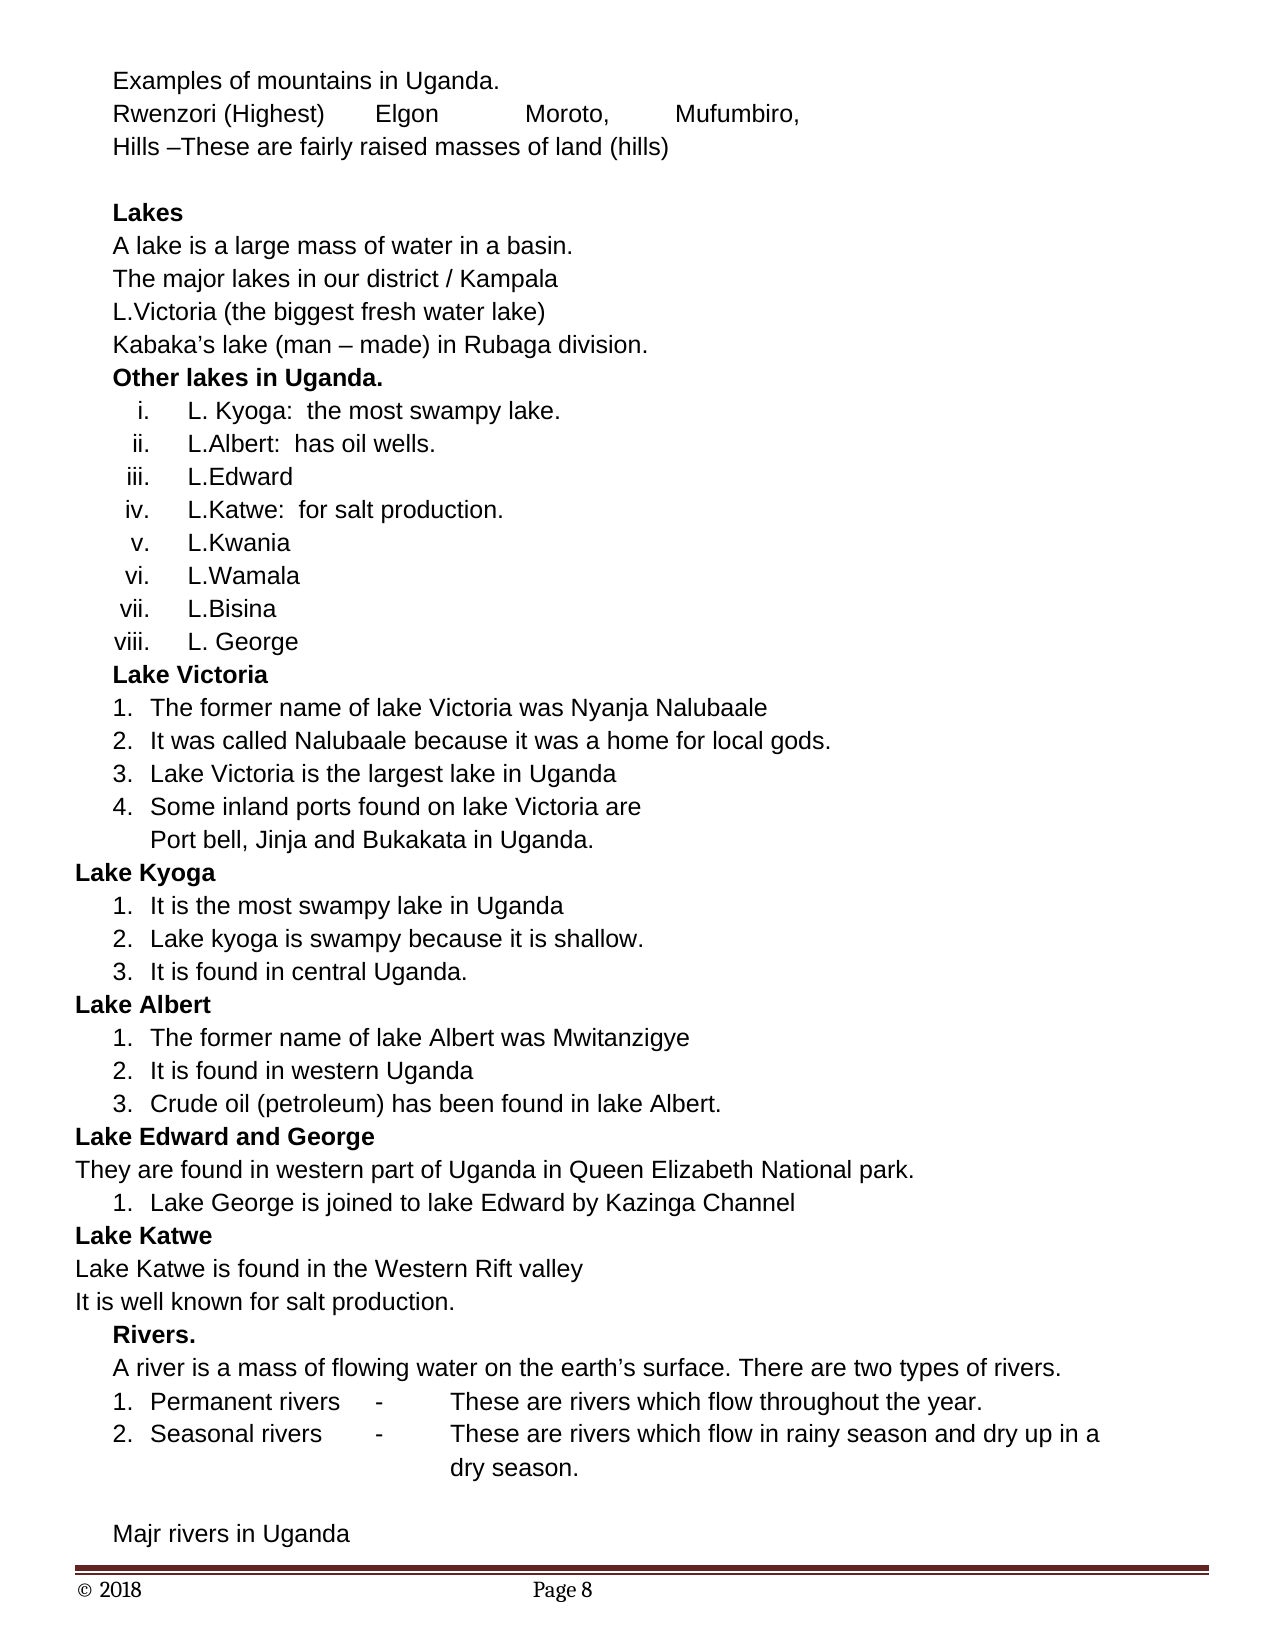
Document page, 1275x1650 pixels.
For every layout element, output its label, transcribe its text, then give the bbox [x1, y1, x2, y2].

text Lake Katwe [75, 1221, 1209, 1250]
list L. Kyoga: the most swampy lake. [150, 396, 1209, 424]
list Some inland ports found on lake Victoria are [112, 792, 1209, 821]
list L. George [150, 627, 1209, 656]
list Lakes [112, 198, 1209, 226]
list L.Albert: has oil wells. [150, 429, 1209, 458]
list Examples of mountains in Uganda. [112, 66, 1209, 94]
text They are found in western part of Uganda in Queen Elizabeth National park. [75, 1155, 1209, 1184]
list The former name of lake Albert was Mwitanzigye [112, 1023, 1209, 1052]
list Crude oil (petroleum) has been found in lake Albert. [112, 1089, 1209, 1118]
list It is the most swampy lake in Uganda [112, 891, 1209, 920]
list It was called Nalubaale because it was a home for local gods. [112, 726, 1209, 755]
list Seasonal rivers - These are rivers which flow in rainy season and dry up in a [112, 1419, 1209, 1448]
text Lake Katwe is found in the Western Rift valley [75, 1254, 1209, 1283]
list dry season. [375, 1452, 1209, 1481]
list L.Kwania [150, 528, 1209, 557]
list It is found in central Uganda. [112, 957, 1209, 986]
list Rivers. [112, 1320, 1209, 1349]
list The major lakes in our district / Kampala [112, 264, 1209, 292]
list Lake George is joined to lake Edward by Kazinga Channel [112, 1188, 1209, 1217]
text Lake Kyoga [75, 858, 1209, 887]
list Majr rivers in Uganda [112, 1518, 1209, 1547]
list Rwenzori (Highest) Elgon Moroto, Mufumbiro, [112, 99, 1209, 127]
list It is found in western Uganda [112, 1056, 1209, 1085]
list Kabaka’s lake (man – made) in Rubaga division. [112, 330, 1209, 358]
list The former name of lake Victoria was Nyanja Nalubaale [112, 693, 1209, 722]
list L.Wamala [150, 561, 1209, 590]
list Permanent rivers - These are rivers which flow throughout the year. [112, 1386, 1209, 1415]
list Lake kyoga is swampy because it is shallow. [112, 924, 1209, 953]
text Lake Edward and George [75, 1122, 1209, 1151]
list Lake Victoria [112, 660, 1209, 689]
list L.Victoria (the biggest fresh water lake) [112, 297, 1209, 326]
list L.Edward [150, 462, 1209, 491]
list A lake is a large mass of water in a basin. [112, 231, 1209, 259]
text It is well known for salt production. [75, 1287, 1209, 1316]
list Lake Victoria is the largest lake in Uganda [112, 759, 1209, 788]
list Hills –These are fairly raised masses of land (hills) [112, 132, 1209, 160]
list L.Katwe: for salt production. [150, 495, 1209, 524]
text Lake Albert [75, 990, 1209, 1019]
list A river is a mass of flowing water on the earth’s surface. There are two types of rivers. [112, 1353, 1209, 1382]
list L.Bisina [150, 594, 1209, 623]
list Port bell, Jinja and Bukakata in Uganda. [150, 825, 1209, 854]
list Other lakes in Uganda. [112, 363, 1209, 392]
